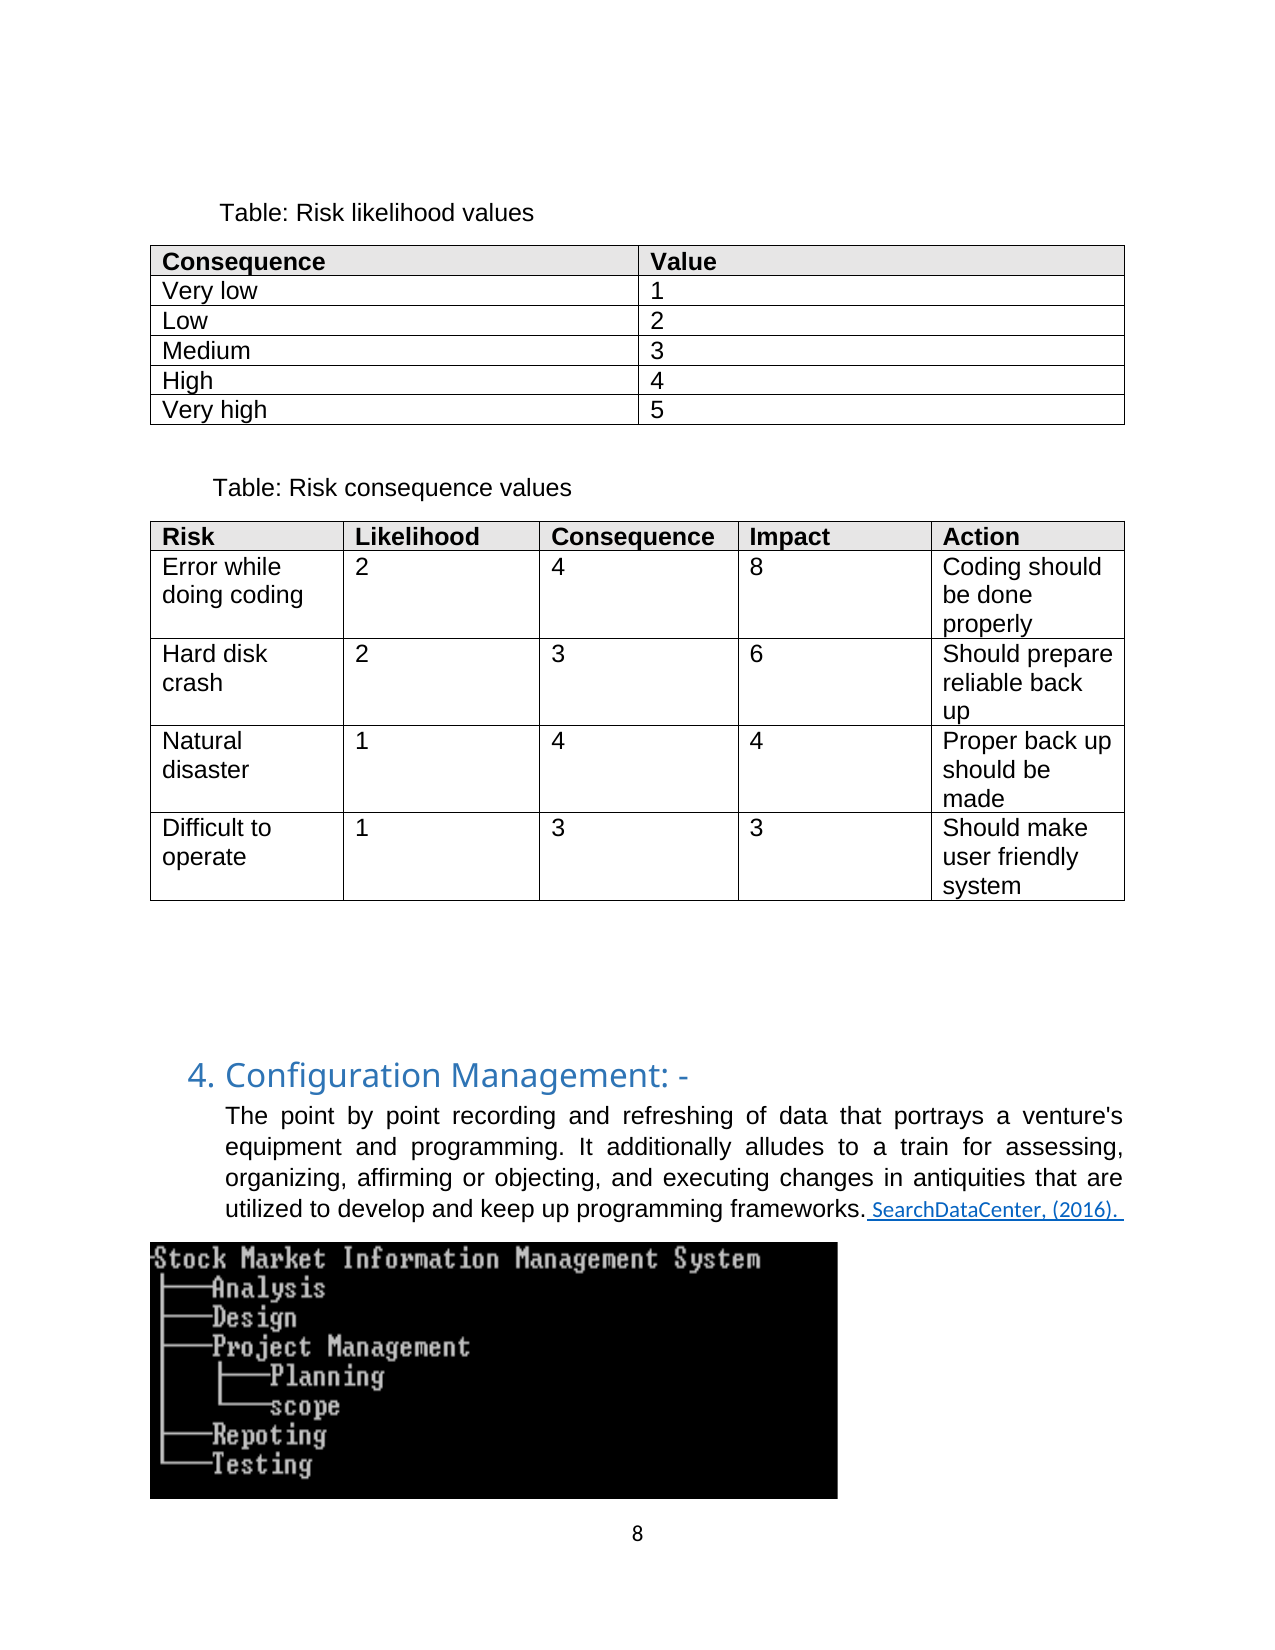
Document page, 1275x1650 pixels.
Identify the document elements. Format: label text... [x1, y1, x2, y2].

table_cell Should make user friendly system [932, 813, 1124, 899]
table_header Likelihood [344, 522, 539, 550]
table_cell 5 [639, 395, 1124, 424]
table_cell 3 [540, 639, 738, 725]
text Table: Risk consequence values [150, 473, 1125, 502]
list The point by point recording and refreshing of data that portrays a venture's equipment and programming. It additionally alludes to a train for assessing, organizing, affirming or objecting, and executing changes in antiquities that are utilized to develop and keep up programming frameworks. SearchDataCenter, (2016). [225, 1101, 1125, 1223]
table_cell 4 [639, 366, 1124, 394]
table_cell 6 [739, 639, 931, 725]
table_cell Difficult to operate [151, 813, 343, 899]
table_header Risk [151, 522, 343, 550]
table_header Consequence [151, 246, 638, 275]
table_cell 2 [344, 551, 539, 638]
table_cell 1 [639, 276, 1124, 305]
table_cell Proper back up should be made [932, 726, 1124, 812]
table_cell Medium [151, 336, 638, 364]
table_header Value [639, 246, 1124, 275]
table_header Impact [739, 522, 931, 550]
text Table: Risk likelihood values [150, 198, 1125, 226]
table_cell 2 [344, 639, 539, 725]
table_cell Coding should be done properly [932, 551, 1124, 638]
picture [150, 1242, 838, 1499]
table_cell Hard disk crash [151, 639, 343, 725]
table_cell Should prepare reliable back up [932, 639, 1124, 725]
subtitle Configuration Management: - [187, 1052, 1125, 1097]
table_cell Low [151, 306, 638, 335]
table_cell 4 [540, 726, 738, 812]
table_cell 1 [344, 813, 539, 899]
table_cell 3 [639, 336, 1124, 364]
table_cell 8 [739, 551, 931, 638]
table_cell Very high [151, 395, 638, 424]
table_cell High [151, 366, 638, 394]
table_header Action [932, 522, 1124, 550]
table_header Consequence [540, 522, 738, 550]
table_cell 4 [739, 726, 931, 812]
table_cell Natural disaster [151, 726, 343, 812]
table_cell 1 [344, 726, 539, 812]
table_cell 3 [540, 813, 738, 899]
table_cell Very low [151, 276, 638, 305]
table_cell 4 [540, 551, 738, 638]
table_cell 3 [739, 813, 931, 899]
table_cell Error while doing coding [151, 551, 343, 638]
table_cell 2 [639, 306, 1124, 335]
